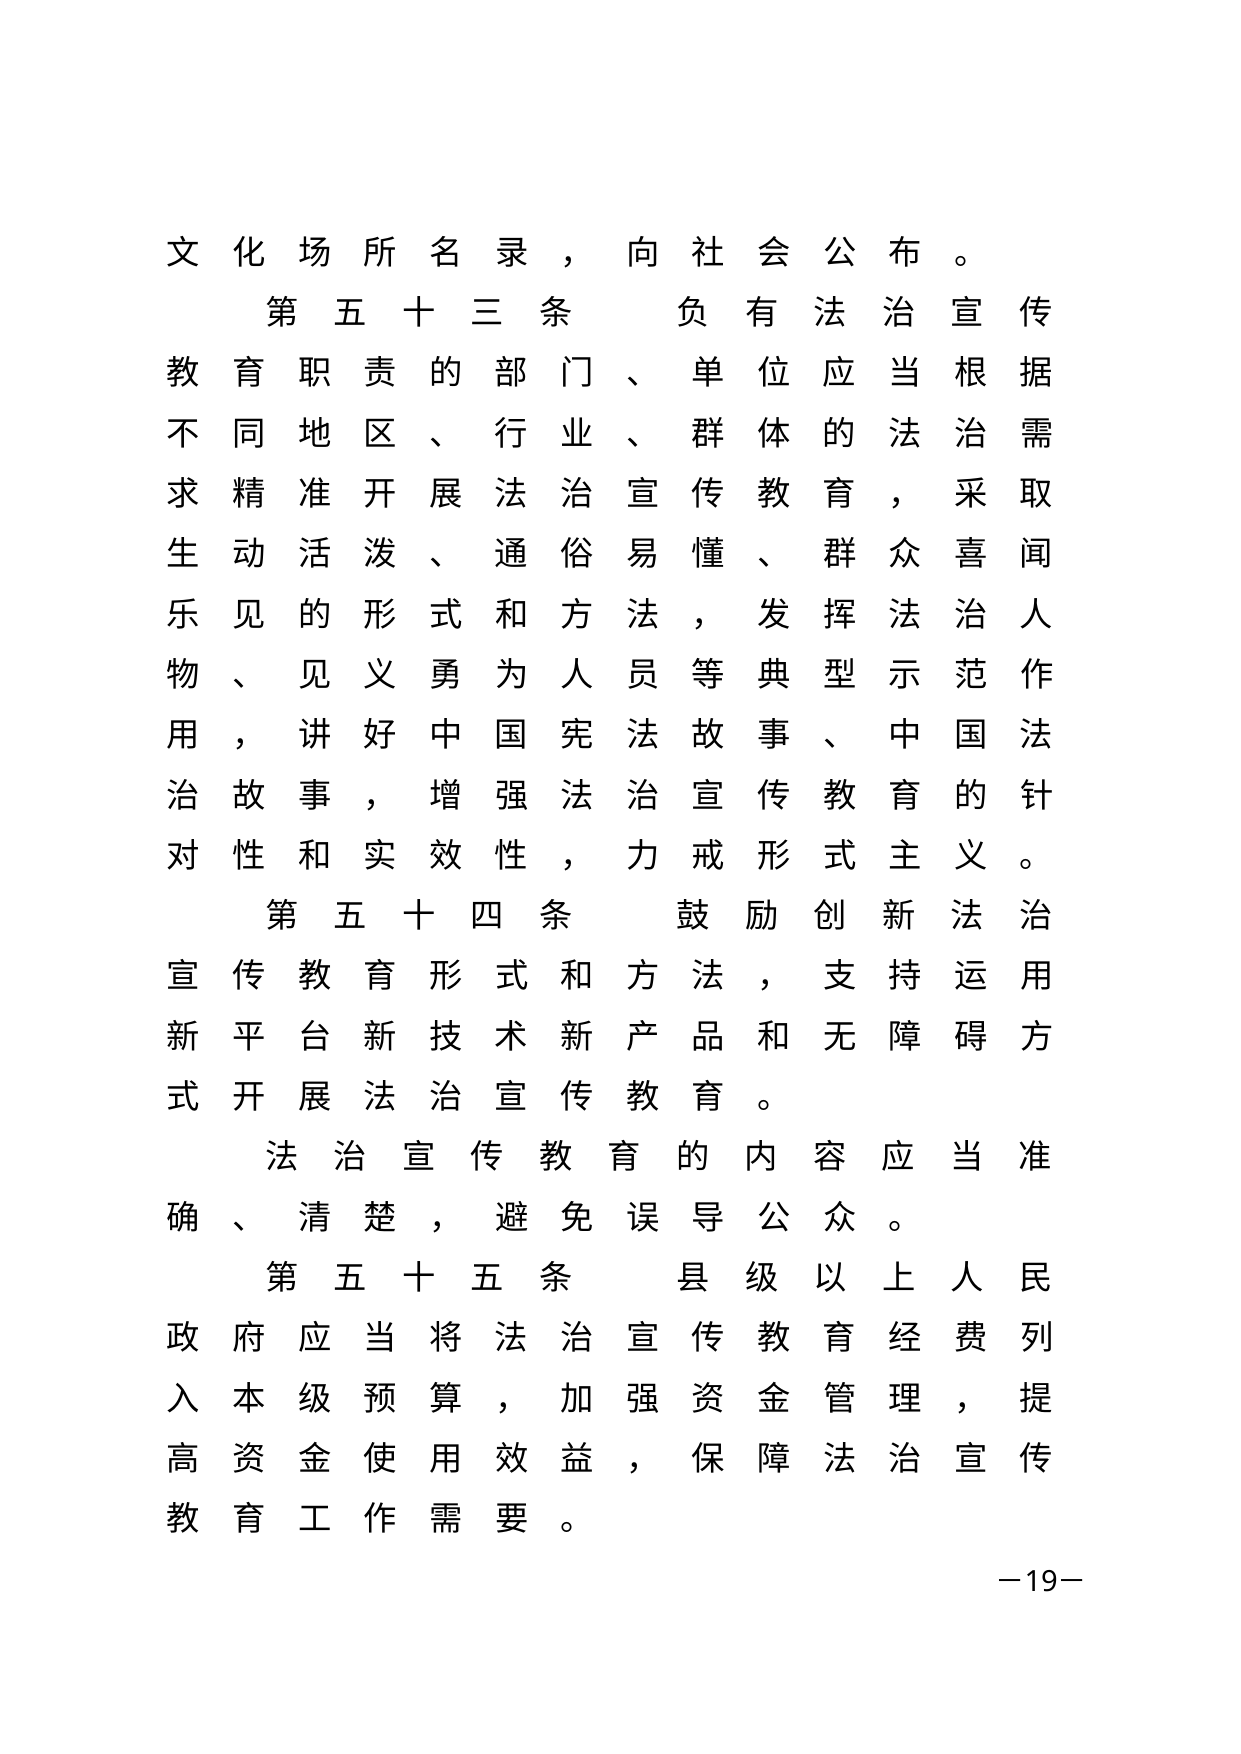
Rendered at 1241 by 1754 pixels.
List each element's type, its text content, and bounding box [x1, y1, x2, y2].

text 第五十四条 鼓励创新法治宣传教育形式和方法，支持运用新平台新技术新产品和无障碍方式开展法治宣传教育。 [167, 883, 1085, 1124]
text 第五十三条 负有法治宣传教育职责的部门、单位应当根据不同地区、行业、群体的法治需求精准开展法治宣传教育，采取生动活泼、通俗易懂、群众喜闻乐见的形式和方法，发挥法治人物、见义勇为人员等典型示范作用，讲好中国宪法故事、中国法治故事，增强法治宣传教育的针对性和实效性，力戒形式主义。 [167, 280, 1085, 883]
text 法治宣传教育的内容应当准确、清楚，避免误导公众。 [167, 1124, 1085, 1245]
text 司法行政部门应当建立法治文化场所名录，向社会公布。 [167, 219, 1085, 280]
text 第五十五条 县级以上人民政府应当将法治宣传教育经费列入本级预算，加强资金管理，提高资金使用效益，保障法治宣传教育工作需要。 [167, 1245, 1085, 1546]
